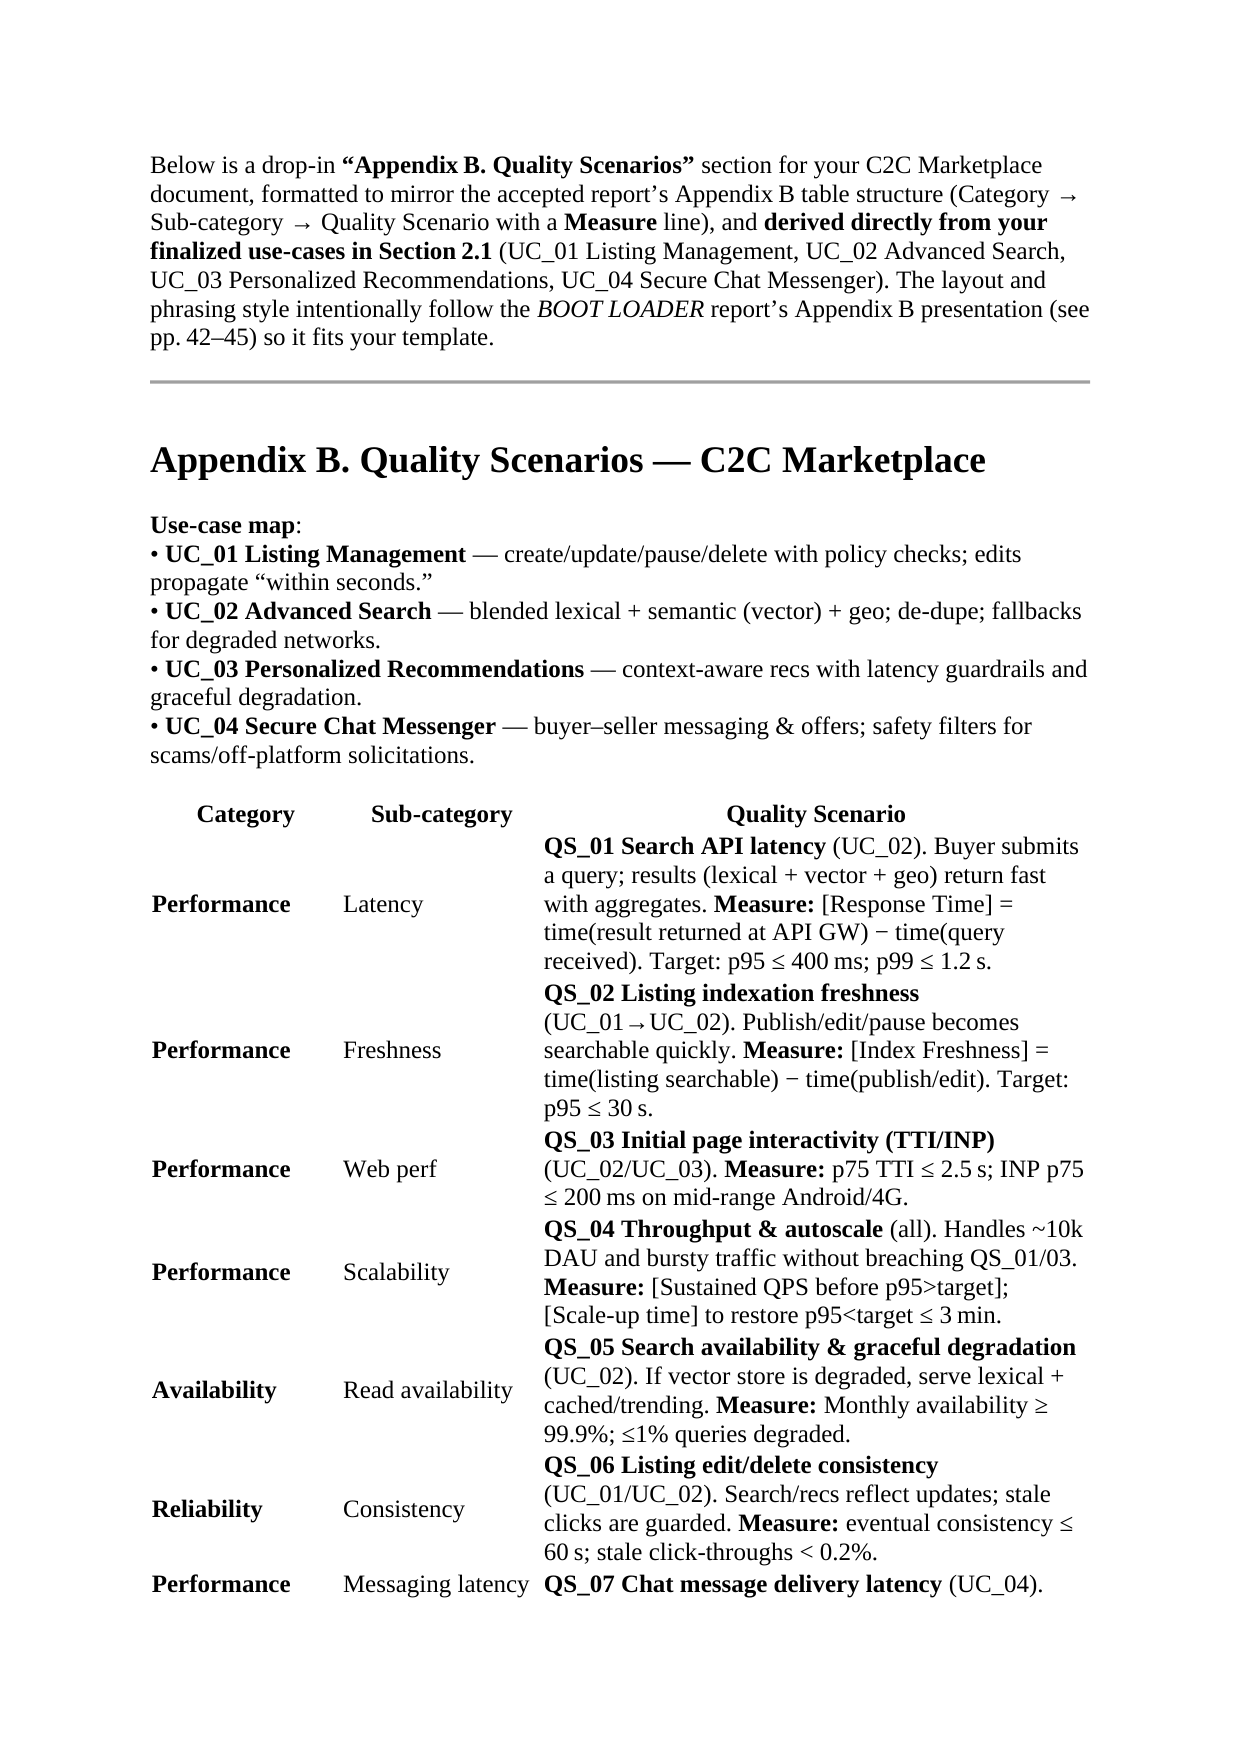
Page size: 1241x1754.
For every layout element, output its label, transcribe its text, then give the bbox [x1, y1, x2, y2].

text Use-case map: • UC_01 Listing Management — create/update/pause/delete with policy checks; edits propagate “within seconds.” • UC_02 Advanced Search — blended lexical + semantic (vector) + geo; de-dupe; fallbacks for degraded networks. • UC_03 Personalized Recommendations — context-aware recs with latency guardrails and graceful degradation. • UC_04 Secure Chat Messenger — buyer–seller messaging & offers; safety filters for scams/off-platform solicitations. [150, 510, 1090, 769]
table_cell Performance [150, 830, 341, 977]
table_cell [542, 1567, 1090, 1599]
table_cell Consistency [341, 1449, 542, 1567]
text Below is a drop-in “Appendix B. Quality Scenarios” section for your C2C Marketplace document, formatted to mirror the accepted report’s Appendix B table structure (Category → Sub-category → Quality Scenario with a Measure line), and derived directly from your finalized use-cases in Section 2.1 (UC_01 Listing Management, UC_02 Advanced Search, UC_03 Personalized Recommendations, UC_04 Secure Chat Messenger). The layout and phrasing style intentionally follow the BOOT LOADER report’s Appendix B presentation (see pp. 42–45) so it fits your template. [150, 150, 1090, 351]
table_cell QS_03 Initial page interactivity (TTI/INP) (UC_02/UC_03). Measure: p75 TTI ≤ 2.5 s; INP p75 ≤ 200 ms on mid-range Android/4G. [542, 1124, 1090, 1213]
table_cell QS_01 Search API latency (UC_02). Buyer submits a query; results (lexical + vector + geo) return fast with aggregates. Measure: [Response Time] = time(result returned at API GW) − time(query received). Target: p95 ≤ 400 ms; p99 ≤ 1.2 s. [542, 830, 1090, 977]
table_cell Performance [150, 977, 341, 1123]
table_cell Read availability [341, 1331, 542, 1449]
table_cell Reliability [150, 1449, 341, 1567]
table_cell QS_06 Listing edit/delete consistency (UC_01/UC_02). Search/recs reflect updates; stale clicks are guarded. Measure: eventual consistency ≤ 60 s; stale click-throughs < 0.2%. [542, 1449, 1090, 1567]
table_cell QS_05 Search availability & graceful degradation (UC_02). If vector store is degraded, serve lexical + cached/trending. Measure: Monthly availability ≥ 99.9%; ≤1% queries degraded. [542, 1331, 1090, 1449]
table_cell Scalability [341, 1213, 542, 1331]
table_cell Performance [150, 1567, 341, 1599]
table_cell QS_04 Throughput & autoscale (all). Handles ~10k DAU and bursty traffic without breaching QS_01/03. Measure: [Sustained QPS before p95>target]; [Scale-up time] to restore p95<target ≤ 3 min. [542, 1213, 1090, 1331]
table_cell QS_02 Listing indexation freshness (UC_01→UC_02). Publish/edit/pause becomes searchable quickly. Measure: [Index Freshness] = time(listing searchable) − time(publish/edit). Target: p95 ≤ 30 s. [542, 977, 1090, 1123]
table_cell Availability [150, 1331, 341, 1449]
table_cell Performance [150, 1213, 341, 1331]
text Appendix B. Quality Scenarios — C2C Marketplace [150, 438, 1090, 481]
table_cell Latency [341, 830, 542, 977]
table_cell Messaging latency [341, 1567, 542, 1599]
table_header Quality Scenario [542, 798, 1090, 830]
table_cell Performance [150, 1124, 341, 1213]
table_cell Freshness [341, 977, 542, 1123]
table_cell Web perf [341, 1124, 542, 1213]
table_header Category [150, 798, 341, 830]
table_header Sub-category [341, 798, 542, 830]
